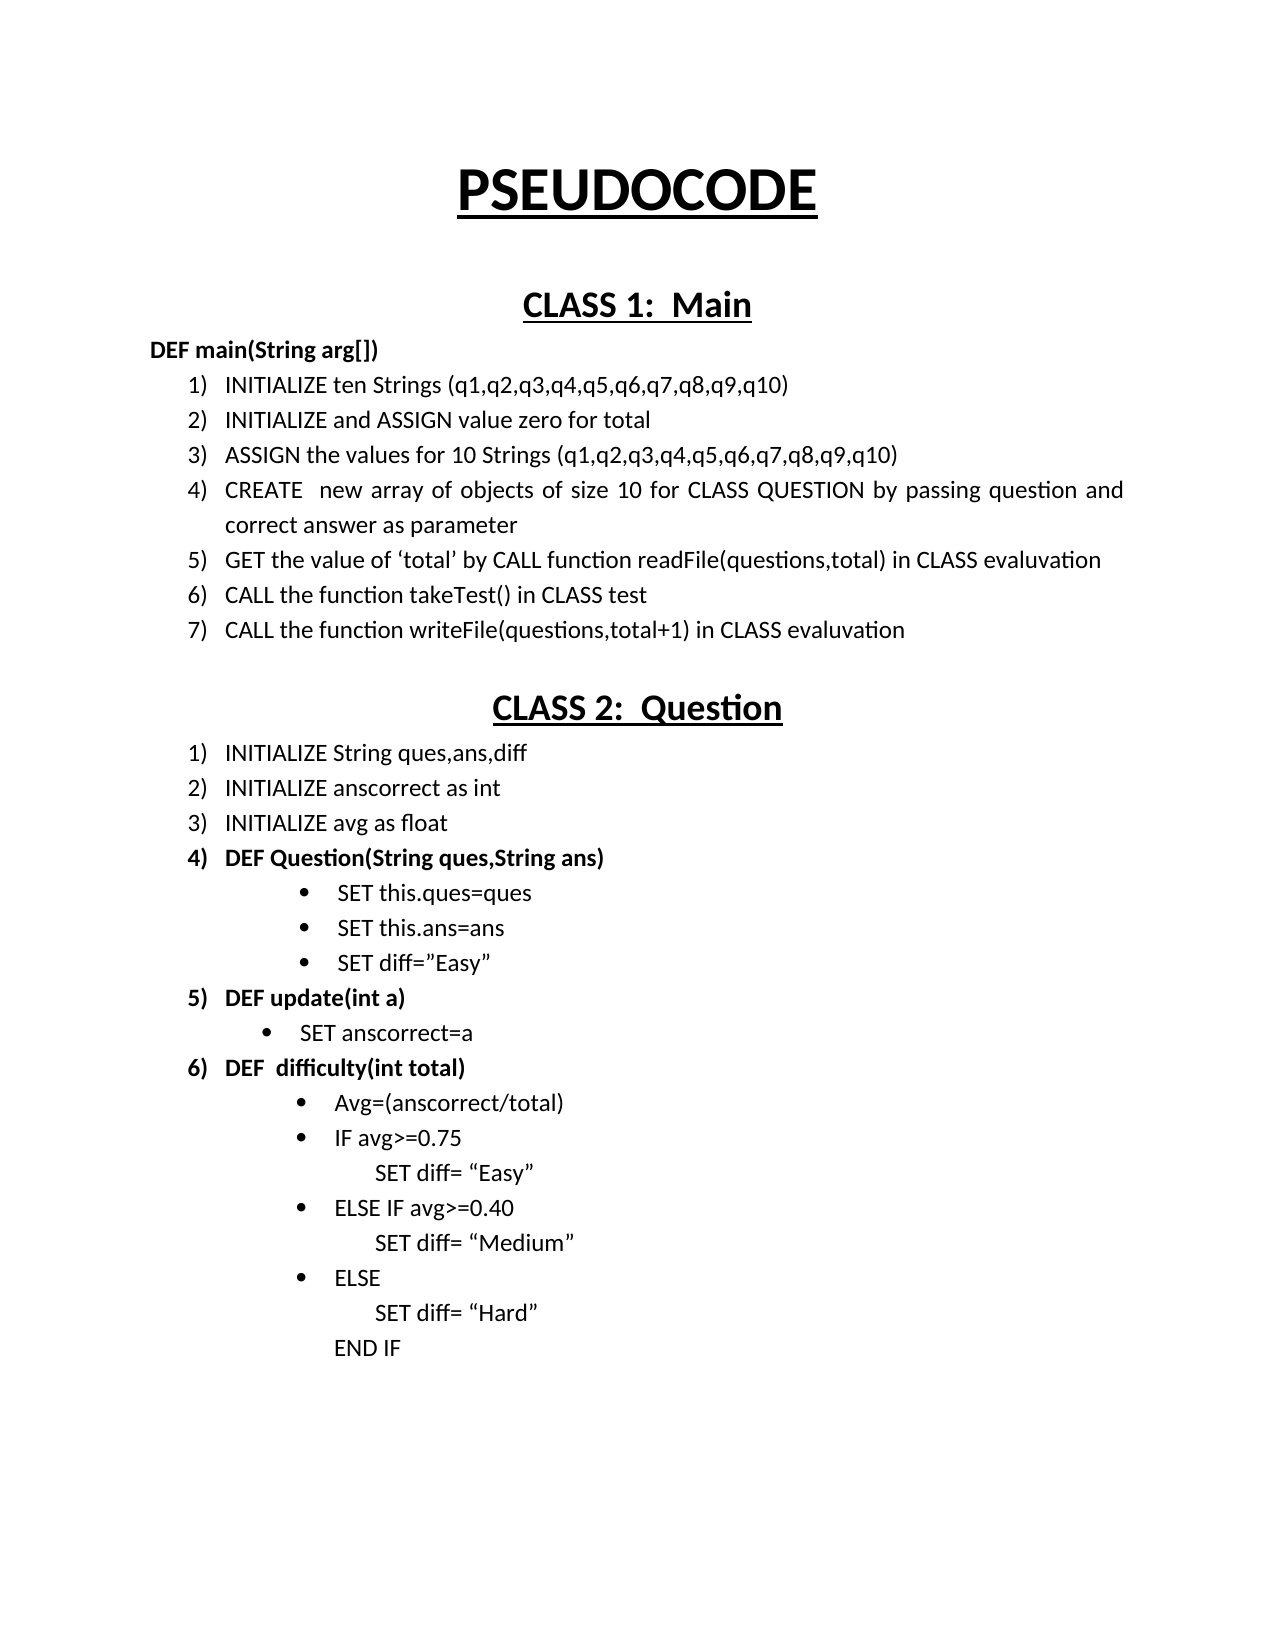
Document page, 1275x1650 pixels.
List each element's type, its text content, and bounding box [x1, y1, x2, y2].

list ELSE IF avg>=0.40 [297, 1192, 1125, 1222]
text PSEUDOCODE [150, 150, 1125, 226]
list INITIALIZE String ques,ans,diff [187, 737, 1125, 767]
list IF avg>=0.75 [297, 1122, 1125, 1152]
list SET this.ques=ques [300, 877, 1125, 907]
list SET diff= “Hard” [375, 1297, 1125, 1327]
list INITIALIZE ten Strings (q1,q2,q3,q4,q5,q6,q7,q8,q9,q10) [187, 369, 1125, 400]
list ELSE [297, 1262, 1125, 1292]
list GET the value of ‘total’ by CALL function readFile(questions,total) in CLASS evaluvation [187, 544, 1125, 575]
list SET this.ans=ans [300, 912, 1125, 942]
text CLASS 2: Question [150, 684, 1125, 730]
list DEF difficulty(int total) [187, 1052, 1125, 1082]
text DEF main(String arg[]) [150, 334, 1125, 365]
list ASSIGN the values for 10 Strings (q1,q2,q3,q4,q5,q6,q7,q8,q9,q10) [187, 439, 1125, 470]
list CREATE new array of objects of size 10 for CLASS QUESTION by passing question and correct answer as parameter [187, 474, 1125, 540]
list SET diff= “Medium” [334, 1227, 1125, 1257]
text END IF [150, 1332, 1125, 1362]
list CALL the function writeFile(questions,total+1) in CLASS evaluvation [187, 614, 1125, 645]
list SET diff= “Easy” [334, 1157, 1125, 1187]
list SET diff=”Easy” [300, 947, 1125, 977]
list SET anscorrect=a [262, 1017, 1125, 1047]
text CLASS 1: Main [150, 281, 1125, 327]
list CALL the function takeTest() in CLASS test [187, 579, 1125, 610]
list INITIALIZE avg as float [187, 807, 1125, 837]
list INITIALIZE anscorrect as int [187, 772, 1125, 802]
list INITIALIZE and ASSIGN value zero for total [187, 404, 1125, 435]
list Avg=(anscorrect/total) [297, 1087, 1125, 1117]
list DEF update(int a) [187, 982, 1125, 1012]
list DEF Question(String ques,String ans) [187, 842, 1125, 872]
